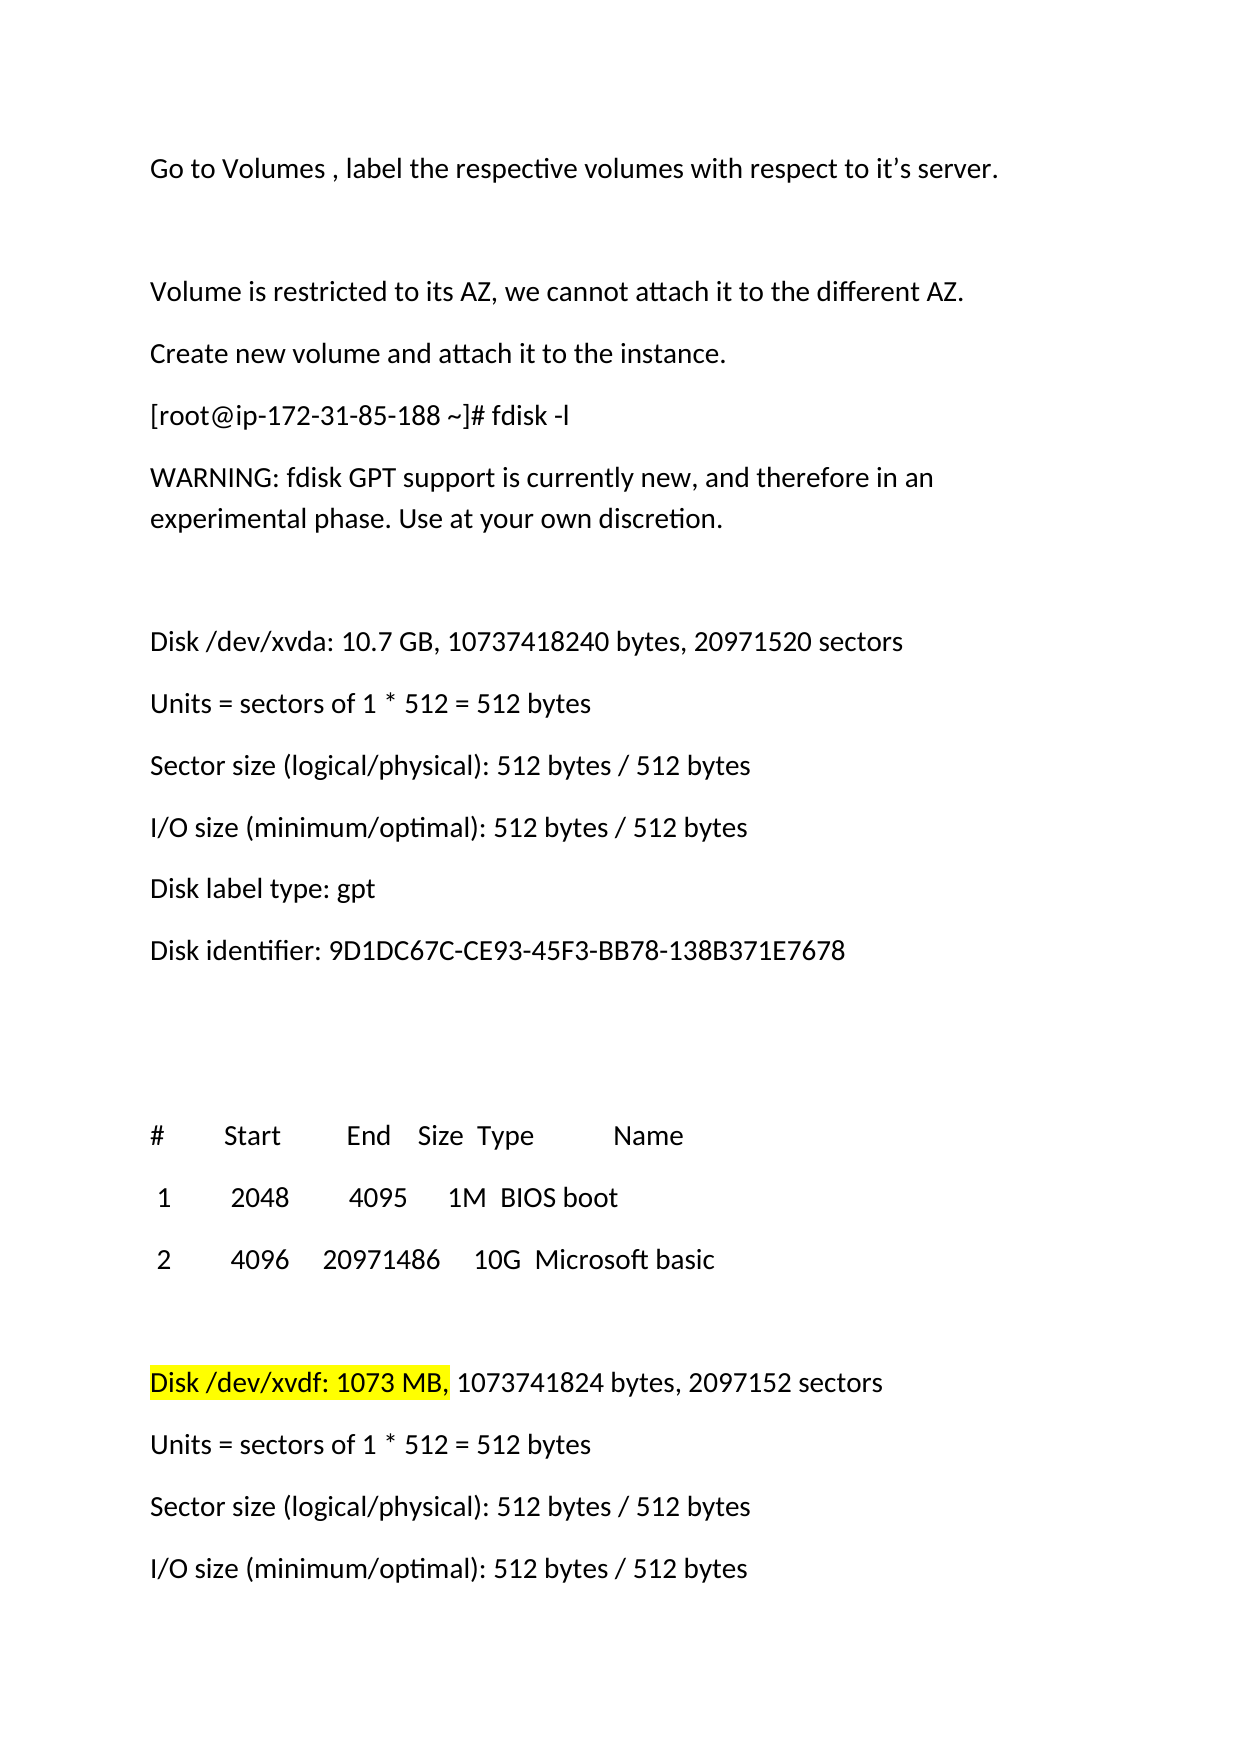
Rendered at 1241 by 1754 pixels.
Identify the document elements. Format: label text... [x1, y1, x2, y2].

text [root@ip-172-31-85-188 ~]# fdisk -l [150, 397, 1090, 433]
text # Start End Size Type Name [150, 1117, 1090, 1153]
text Disk identifier: 9D1DC67C-CE93-45F3-BB78-138B371E7678 [150, 932, 1090, 968]
text Go to Volumes , label the respective volumes with respect to it’s server. [150, 150, 1090, 186]
text 1 2048 4095 1M BIOS boot [150, 1179, 1090, 1215]
text Sector size (logical/physical): 512 bytes / 512 bytes [150, 1488, 1090, 1524]
text I/O size (minimum/optimal): 512 bytes / 512 bytes [150, 809, 1090, 844]
text I/O size (minimum/optimal): 512 bytes / 512 bytes [150, 1550, 1090, 1586]
text Units = sectors of 1 * 512 = 512 bytes [150, 685, 1090, 721]
text Units = sectors of 1 * 512 = 512 bytes [150, 1426, 1090, 1462]
text Create new volume and attach it to the instance. [150, 335, 1090, 371]
text Volume is restricted to its AZ, we cannot attach it to the different AZ. [150, 273, 1090, 309]
text Disk /dev/xvda: 10.7 GB, 10737418240 bytes, 20971520 sectors [150, 623, 1090, 659]
text Disk /dev/xvdf: 1073 MB, 1073741824 bytes, 2097152 sectors [150, 1364, 1090, 1400]
text 2 4096 20971486 10G Microsoft basic [150, 1241, 1090, 1277]
text Sector size (logical/physical): 512 bytes / 512 bytes [150, 747, 1090, 782]
text WARNING: fdisk GPT support is currently new, and therefore in an experimental phase. Use at your own discretion. [150, 459, 1090, 535]
text Disk label type: gpt [150, 870, 1090, 906]
